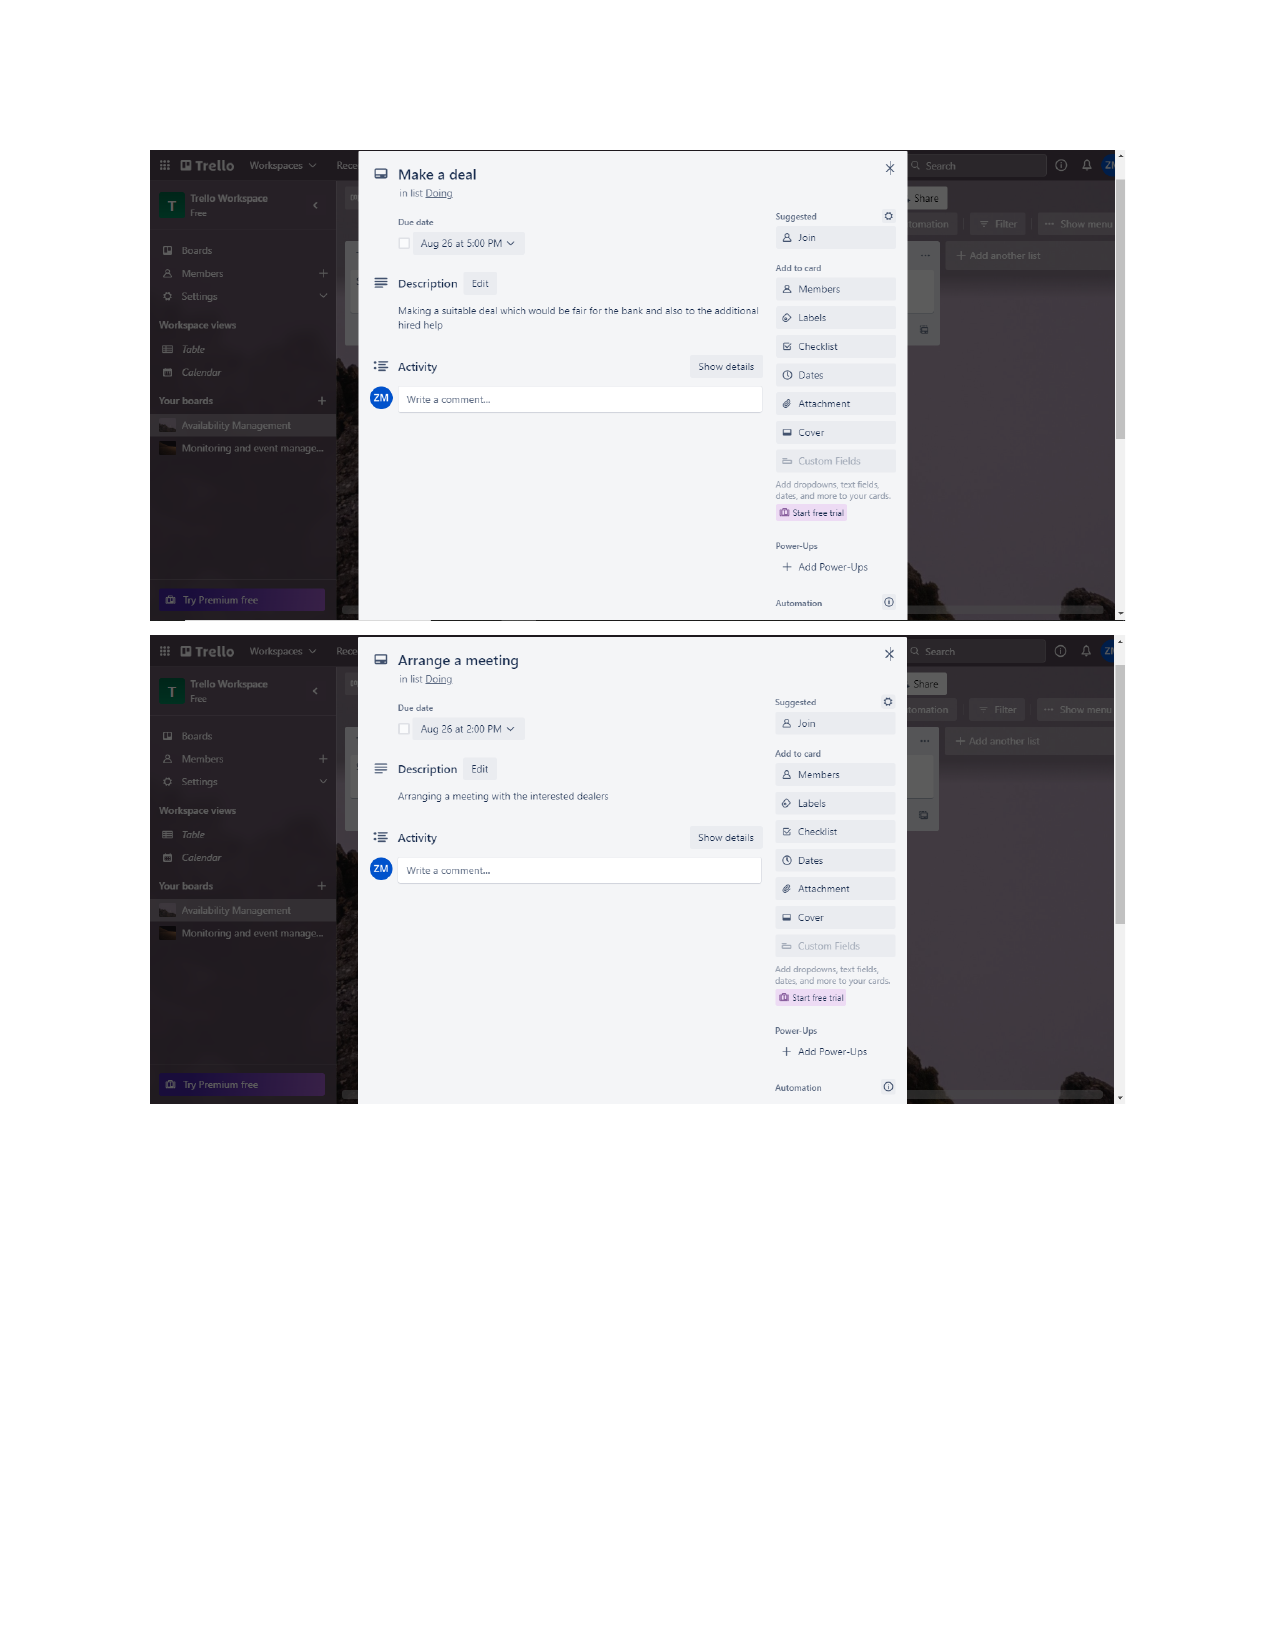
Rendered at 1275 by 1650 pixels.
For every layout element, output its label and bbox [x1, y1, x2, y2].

picture [150, 635, 1125, 1104]
picture [150, 150, 1125, 621]
